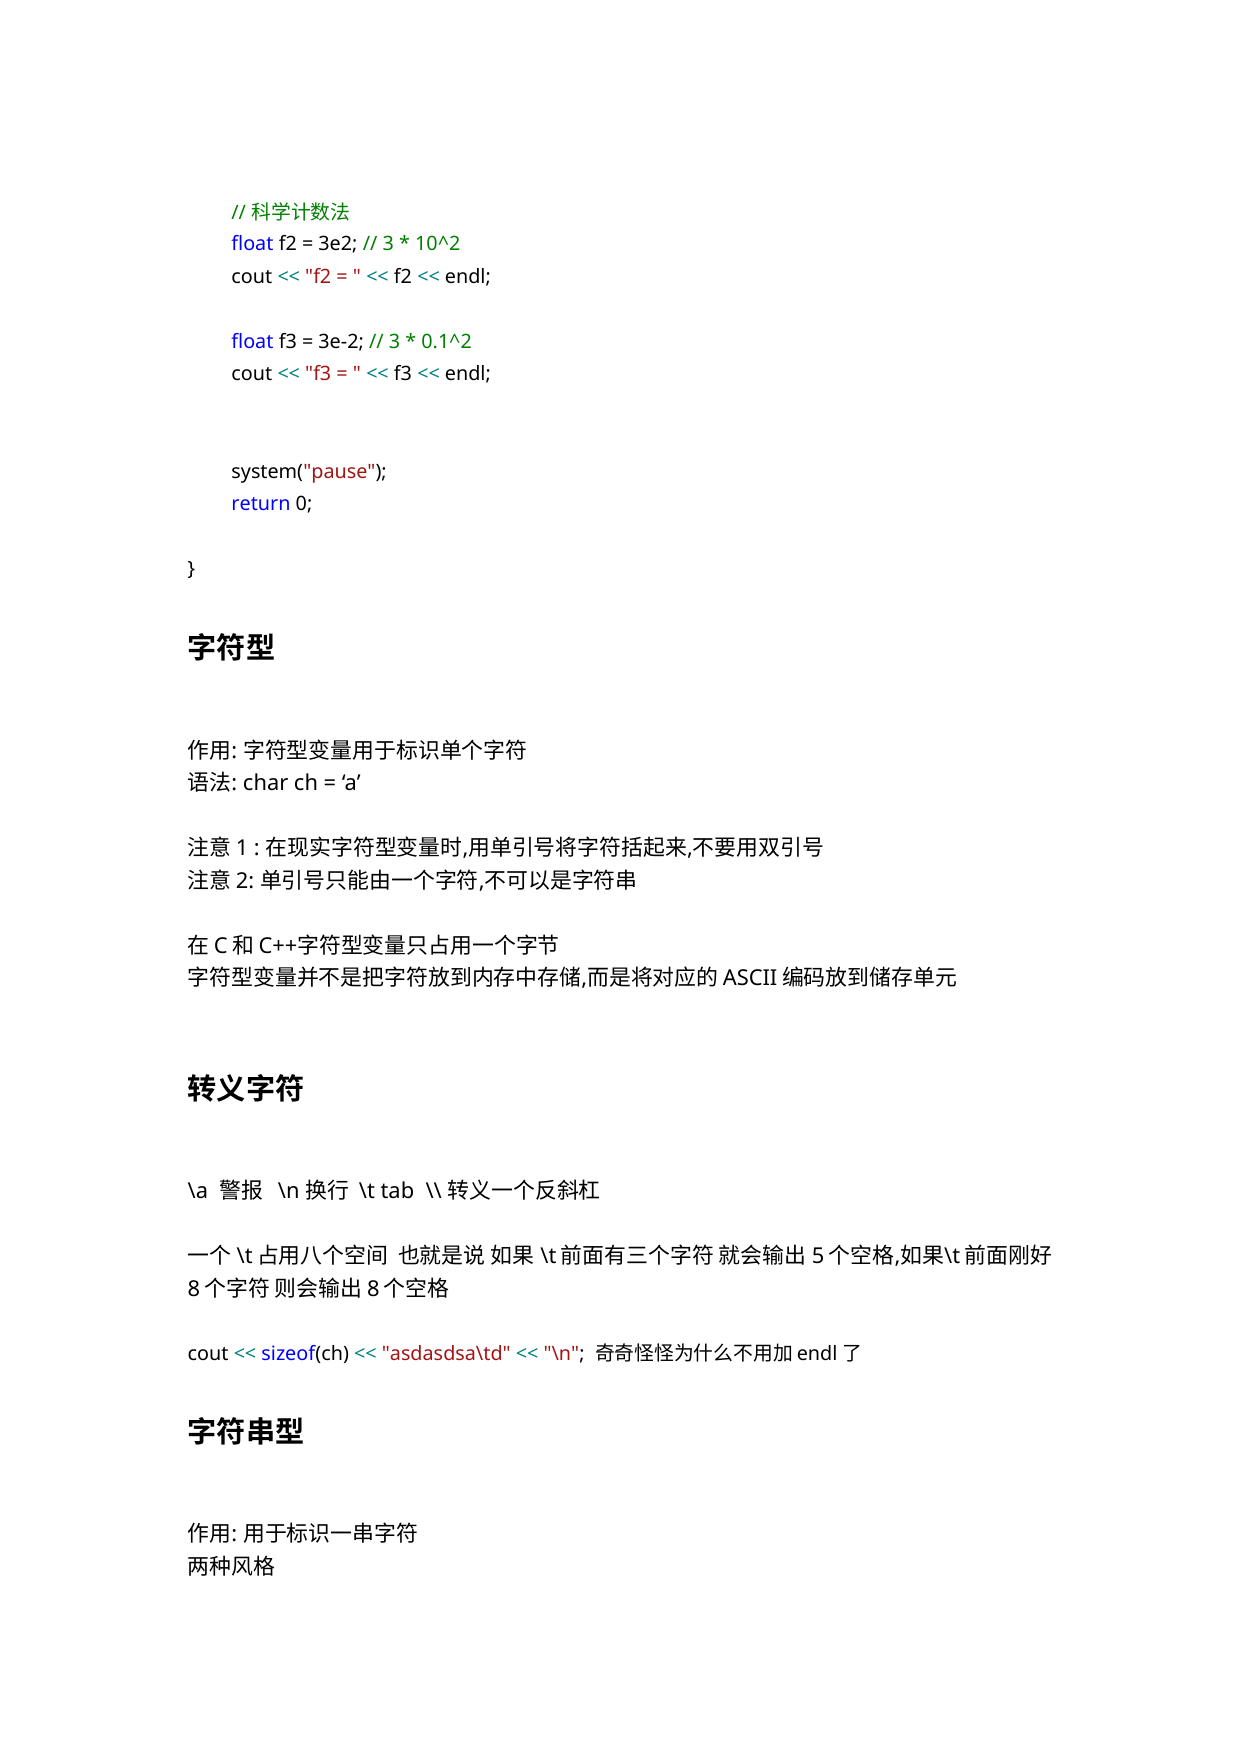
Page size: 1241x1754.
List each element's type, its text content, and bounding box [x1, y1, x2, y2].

text 一个 \t占用八个空间 也就是说 如果 \t前面有三个字符 就会输出5个空格,如果\t前面刚好8个字符 则会输出8个空格 [187, 1238, 1053, 1303]
text cout << "f2 = " << f2 << endl; [187, 259, 1053, 292]
subtitle 字符串型 [187, 1397, 1053, 1462]
subtitle 转义字符 [187, 1054, 1053, 1119]
text return 0; [187, 487, 1053, 519]
text 在C和C++字符型变量只占用一个字节 [187, 927, 1053, 960]
text 注意1 : 在现实字符型变量时,用单引号将字符括起来,不要用双引号 [187, 830, 1053, 862]
text float f2 = 3e2; // 3 * 10^2 [187, 227, 1053, 259]
text 字符型变量并不是把字符放到内存中存储,而是将对应的ASCII编码放到储存单元 [187, 960, 1053, 992]
text float f3 = 3e-2; // 3 * 0.1^2 [187, 324, 1053, 357]
text cout << "f3 = " << f3 << endl; [187, 357, 1053, 389]
text \a 警报 \n 换行 \t tab \\ 转义一个反斜杠 [187, 1173, 1053, 1206]
text cout << sizeof(ch) << "asdasdsa\td" << "\n"; 奇奇怪怪为什么不用加endl 了 [187, 1336, 1053, 1368]
text 两种风格 [187, 1548, 1053, 1581]
subtitle 字符型 [187, 614, 1053, 679]
text 注意2: 单引号只能由一个字符,不可以是字符串 [187, 862, 1053, 895]
text 作用: 用于标识一串字符 [187, 1516, 1053, 1548]
text system("pause"); [187, 454, 1053, 487]
text 语法: char ch = ‘a’ [187, 765, 1053, 797]
text // 科学计数法 [187, 194, 1053, 227]
text } [187, 552, 1053, 584]
text 作用: 字符型变量用于标识单个字符 [187, 732, 1053, 765]
